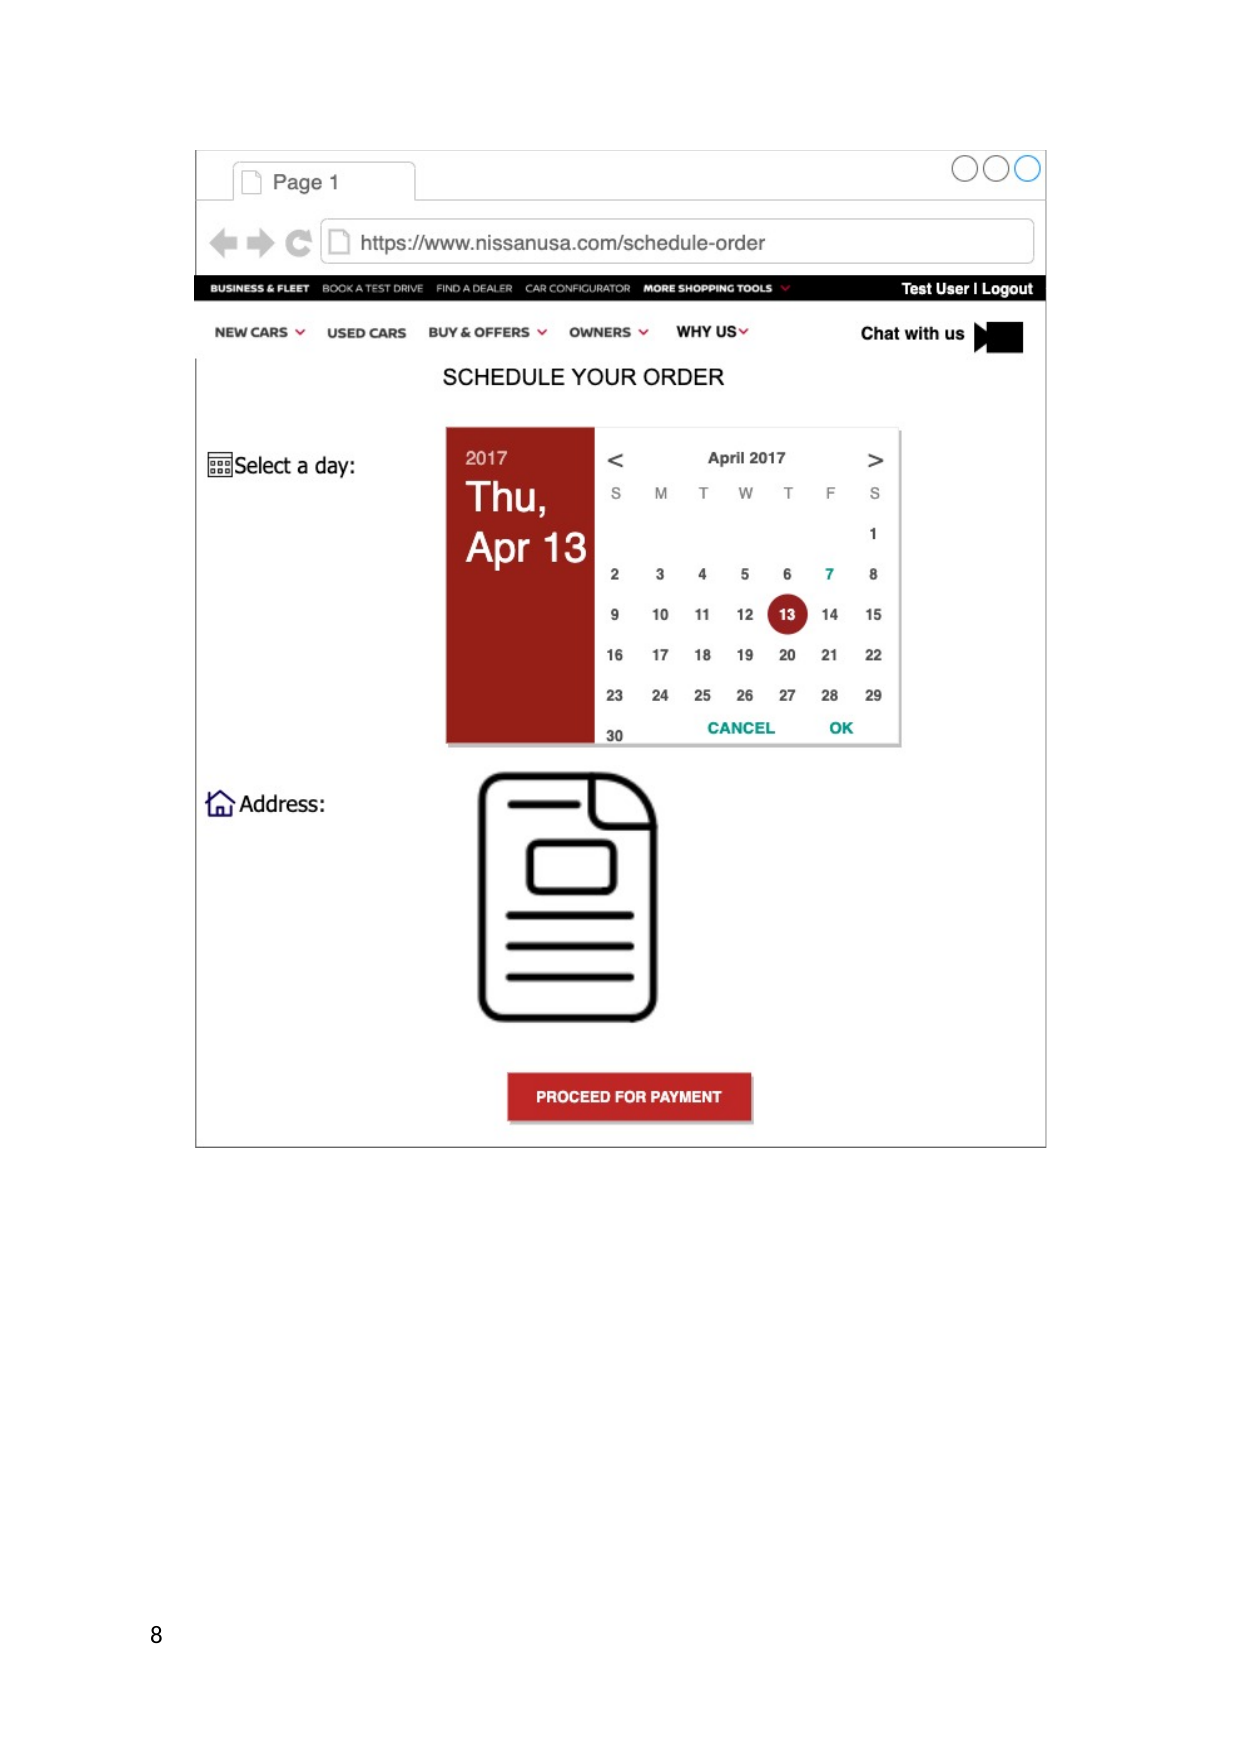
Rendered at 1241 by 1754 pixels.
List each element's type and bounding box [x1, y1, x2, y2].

picture [194, 150, 1047, 1148]
